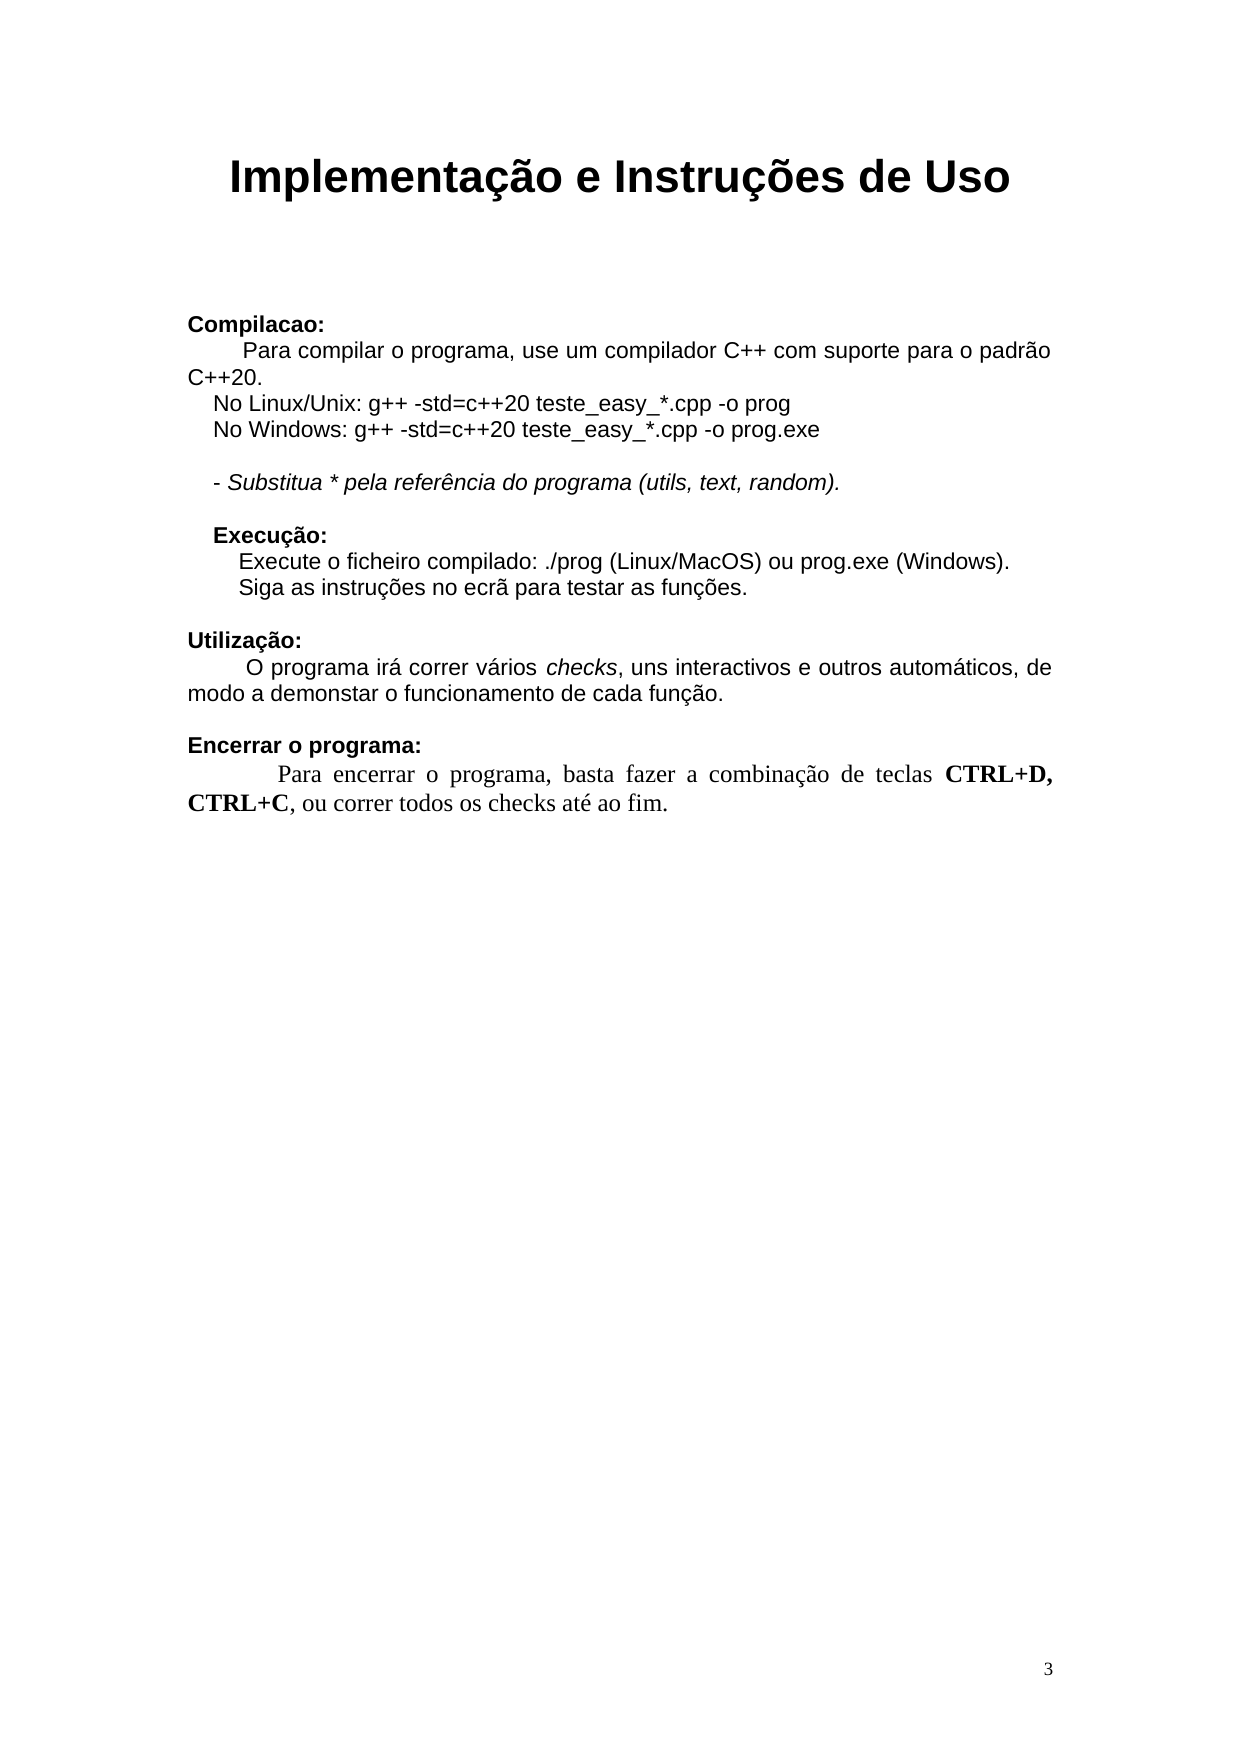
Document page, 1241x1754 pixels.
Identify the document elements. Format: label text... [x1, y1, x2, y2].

text No Linux/Unix: g++ -std=c++20 teste_easy_*.cpp -o prog [187, 390, 1053, 416]
text Execução: [187, 522, 1053, 548]
text Compilacao: [187, 311, 1053, 337]
subtitle Implementação e Instruções de Uso [187, 150, 1053, 203]
text Execute o ficheiro compilado: ./prog (Linux/MacOS) ou prog.exe (Windows). [187, 548, 1053, 574]
text O programa irá correr vários checks, uns interactivos e outros automáticos, de modo a demonstar o funcionamento de cada função. [187, 653, 1053, 706]
text Para compilar o programa, use um compilador C++ com suporte para o padrão C++20. [187, 337, 1053, 390]
text Siga as instruções no ecrã para testar as funções. [187, 574, 1053, 601]
text Utilização: [187, 627, 1053, 653]
text No Windows: g++ -std=c++20 teste_easy_*.cpp -o prog.exe [187, 416, 1053, 443]
text - Substitua * pela referência do programa (utils, text, random). [187, 469, 1053, 495]
text Para encerrar o programa, basta fazer a combinação de teclas CTRL+D, CTRL+C, ou correr todos os checks até ao fim. [187, 759, 1053, 816]
text Encerrar o programa: [187, 732, 1053, 759]
